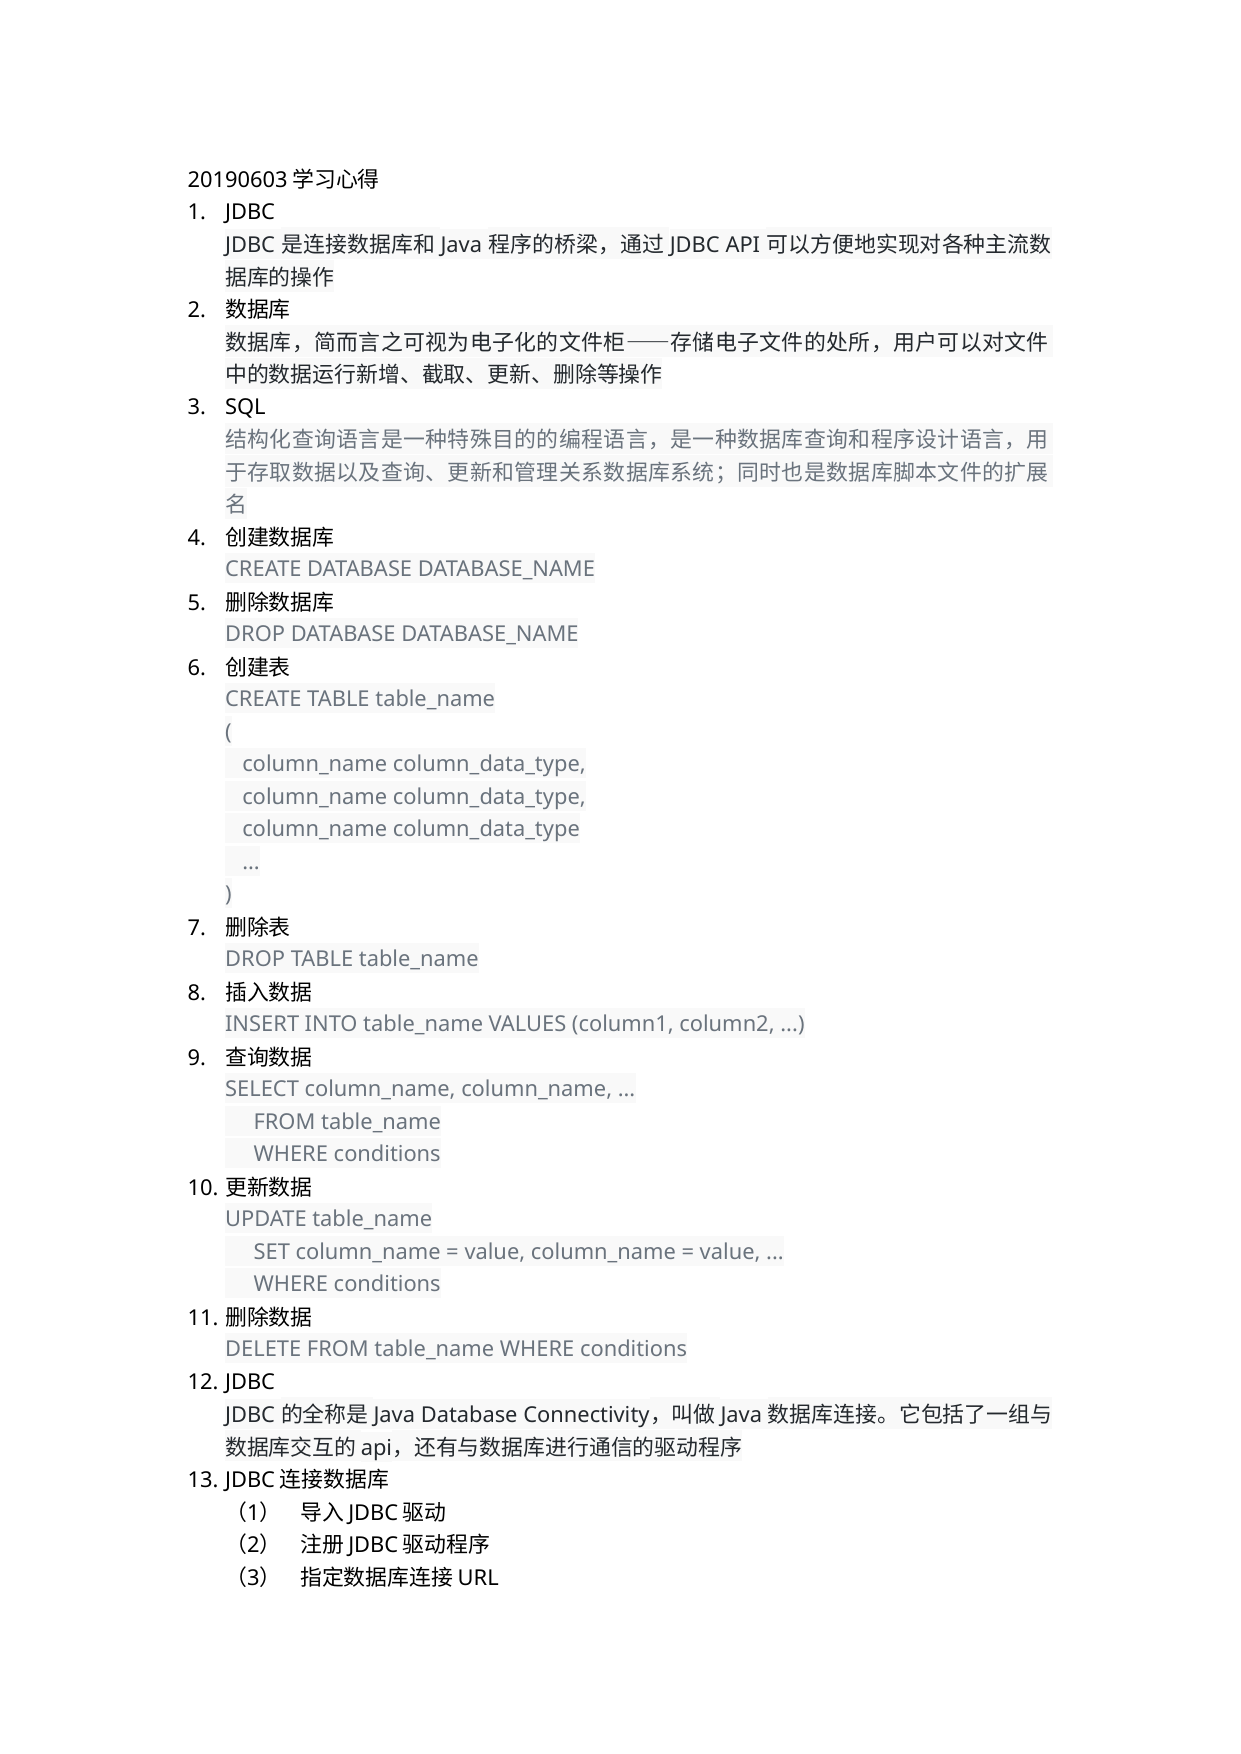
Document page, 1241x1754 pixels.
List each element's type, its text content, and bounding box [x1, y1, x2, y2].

list 查询数据 [187, 1039, 1053, 1072]
list WHERE conditions [225, 1137, 1053, 1169]
list 创建表 [187, 649, 1053, 682]
list 删除数据 [187, 1299, 1053, 1332]
text 20190603学习心得 [187, 162, 1053, 194]
list JDBC连接数据库 [187, 1462, 1053, 1494]
list 创建数据库 [187, 519, 1053, 552]
list 删除表 [187, 909, 1053, 942]
list SQL [187, 389, 1053, 422]
list DROP DATABASE DATABASE_NAME [225, 617, 1053, 649]
list column_name column_data_type, [225, 779, 1053, 812]
list CREATE DATABASE DATABASE_NAME [225, 552, 1053, 584]
list DROP TABLE table_name [225, 942, 1053, 974]
list JDBC 的全称是 Java Database Connectivity，叫做 Java 数据库连接。它包括了一组与数据库交互的api，还有与数据库进行通信的驱动程序 [225, 1397, 1053, 1462]
list 数据库，简而言之可视为电子化的文件柜——存储电子文件的处所，用户可以对文件中的数据运行新增、截取、更新、删除等操作 [225, 357, 1053, 389]
list 更新数据 [187, 1169, 1053, 1202]
list 数据库 [187, 292, 1053, 324]
list CREATE TABLE table_name [225, 682, 1053, 714]
list JDBC [187, 1364, 1053, 1397]
list 结构化查询语言是一种特殊目的的编程语言，是一种数据库查询和程序设计语言，用于存取数据以及查询、更新和管理关系数据库系统；同时也是数据库脚本文件的扩展名 [225, 487, 1053, 519]
list SELECT column_name, column_name, ... [225, 1072, 1053, 1104]
list FROM table_name [225, 1104, 1053, 1137]
list 插入数据 [187, 974, 1053, 1007]
list 删除数据库 [187, 584, 1053, 617]
list SET column_name = value, column_name = value, ... [225, 1234, 1053, 1267]
list DELETE FROM table_name WHERE conditions [225, 1332, 1053, 1364]
list 导入JDBC驱动 [225, 1494, 1053, 1527]
list ) [225, 877, 1053, 909]
list column_name column_data_type [225, 812, 1053, 844]
list column_name column_data_type, [225, 747, 1053, 779]
list INSERT INTO table_name VALUES (column1, column2, ...) [225, 1007, 1053, 1039]
list ( [225, 714, 1053, 747]
list 注册JDBC驱动程序 [225, 1527, 1053, 1559]
list 指定数据库连接URL [225, 1559, 1053, 1592]
list JDBC 是连接数据库和 Java 程序的桥梁，通过 JDBC API 可以方便地实现对各种主流数据库的操作 [225, 227, 1053, 292]
list ... [225, 844, 1053, 877]
list JDBC [187, 194, 1053, 227]
list WHERE conditions [225, 1267, 1053, 1299]
list UPDATE table_name [225, 1202, 1053, 1234]
